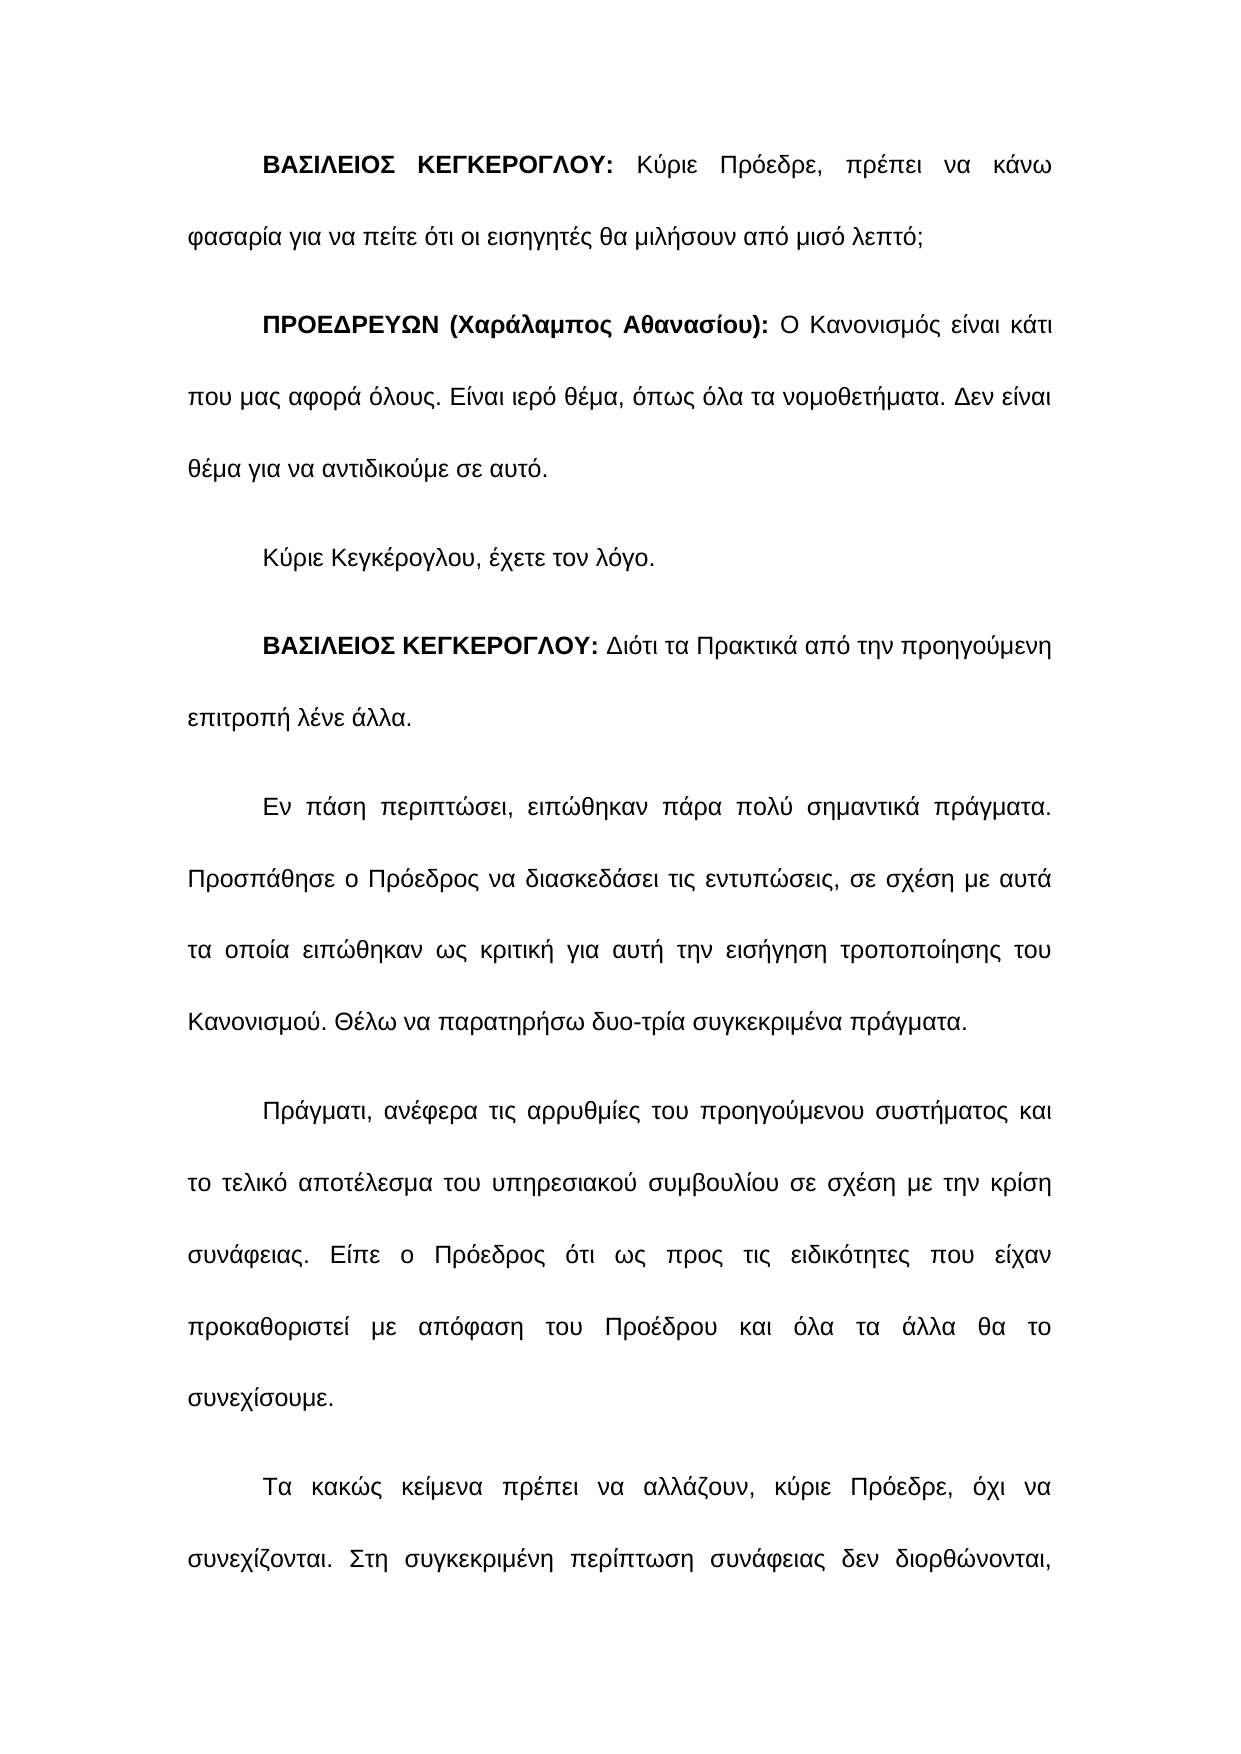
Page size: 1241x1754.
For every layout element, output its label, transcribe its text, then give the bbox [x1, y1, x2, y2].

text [187, 1472, 1053, 1572]
text ΒΑΣΙΛΕΙΟΣ ΚΕΓΚΕΡΟΓΛΟΥ: Διότι τα Πρακτικά από την προηγούμενη επιτροπή λένε άλλα. [187, 631, 1053, 732]
text Κύριε Κεγκέρογλου, έχετε τον λόγο. [187, 543, 1053, 571]
text ΒΑΣΙΛΕΙΟΣ ΚΕΓΚΕΡΟΓΛΟΥ: Κύριε Πρόεδρε, πρέπει να κάνω φασαρία για να πείτε ότι οι εισηγητές θα μιλήσουν από μισό λεπτό; [187, 150, 1053, 251]
text ΠΡΟΕΔΡΕΥΩΝ (Χαράλαμπος Αθανασίου): Ο Κανονισμός είναι κάτι που μας αφορά όλους. Είναι ιερό θέμα, όπως όλα τα νομοθετήματα. Δεν είναι θέμα για να αντιδικούμε σε αυτό. [187, 310, 1053, 483]
text Πράγματι, ανέφερα τις αρρυθμίες του προηγούμενου συστήματος και το τελικό αποτέλεσμα του υπηρεσιακού συμβουλίου σε σχέση με την κρίση συνάφειας. Είπε ο Πρόεδρος ότι ως προς τις ειδικότητες που είχαν προκαθοριστεί με απόφαση του Προέδρου και όλα τα άλλα θα το συνεχίσουμε. [187, 1096, 1053, 1412]
text Εν πάση περιπτώσει, ειπώθηκαν πάρα πολύ σημαντικά πράγματα. Προσπάθησε ο Πρόεδρος να διασκεδάσει τις εντυπώσεις, σε σχέση με αυτά τα οποία ειπώθηκαν ως κριτική για αυτή την εισήγηση τροποποίησης του Κανονισμού. Θέλω να παρατηρήσω δυο-τρία συγκεκριμένα πράγματα. [187, 792, 1053, 1036]
